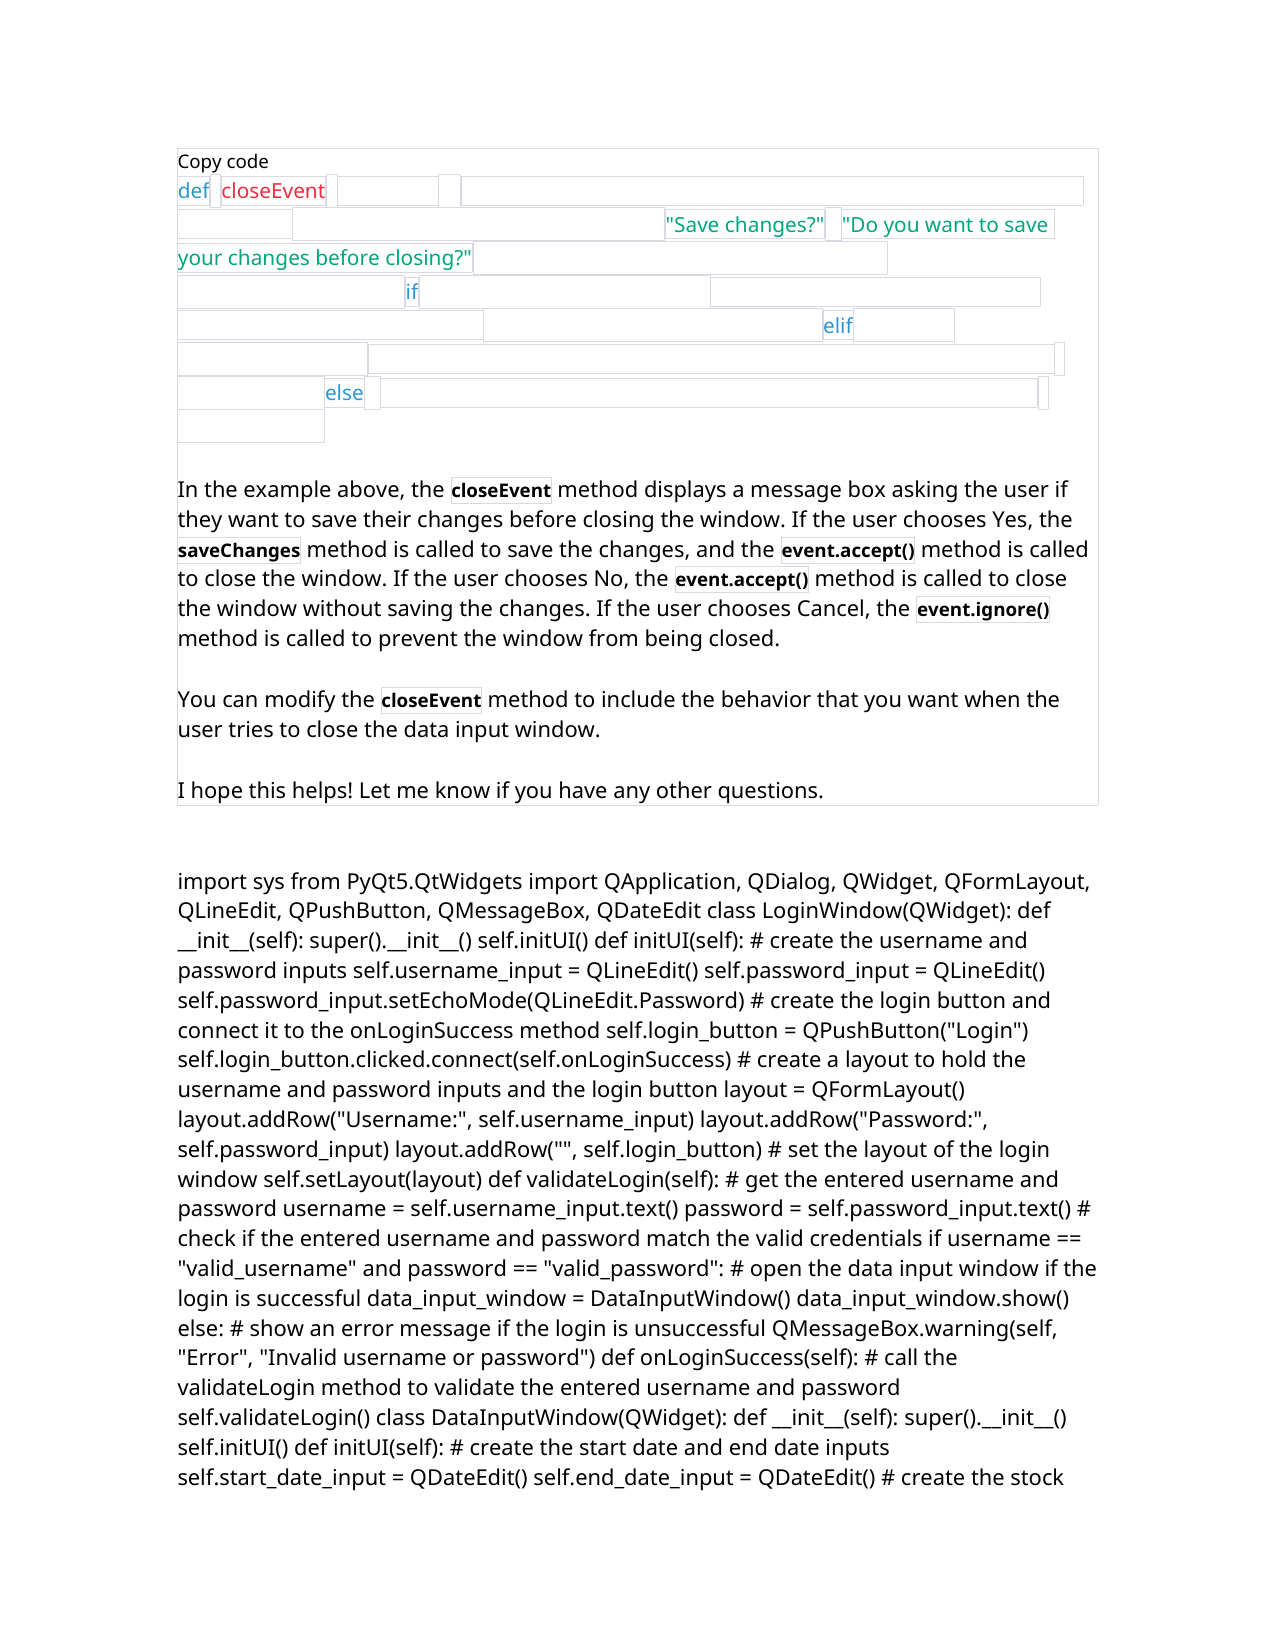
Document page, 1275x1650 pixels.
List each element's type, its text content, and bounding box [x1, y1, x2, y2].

text Copy code [178, 149, 1098, 174]
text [177, 866, 1098, 1491]
text You can modify the closeEvent method to include the behavior that you want when the user tries to close the data input window. [178, 683, 1098, 744]
text def closeEvent(self, event): # ask the user if they want to save their changes before closing the window result = QMessageBox.question(self, "Save changes?", "Do you want to save your changes before closing?", QMessageBox.Yes | QMessageBox.No | QMessageBox.Cancel) if result == QMessageBox.Yes: # save the changes and close the window if the user chooses Yes self.saveChanges() event.accept() elif result == QMessageBox.No: # close the window without saving the changes if the user chooses No event.accept() else: # prevent the window from being closed if the user chooses Cancel event.ignore() [178, 174, 1098, 443]
text In the example above, the closeEvent method displays a message box asking the user if they want to save their changes before closing the window. If the user chooses Yes, the saveChanges method is called to save the changes, and the event.accept() method is called to close the window. If the user chooses No, the event.accept() method is called to close the window without saving the changes. If the user chooses Cancel, the event.ignore() method is called to prevent the window from being closed. [178, 473, 1098, 653]
text I hope this helps! Let me know if you have any other questions. [178, 774, 1098, 805]
